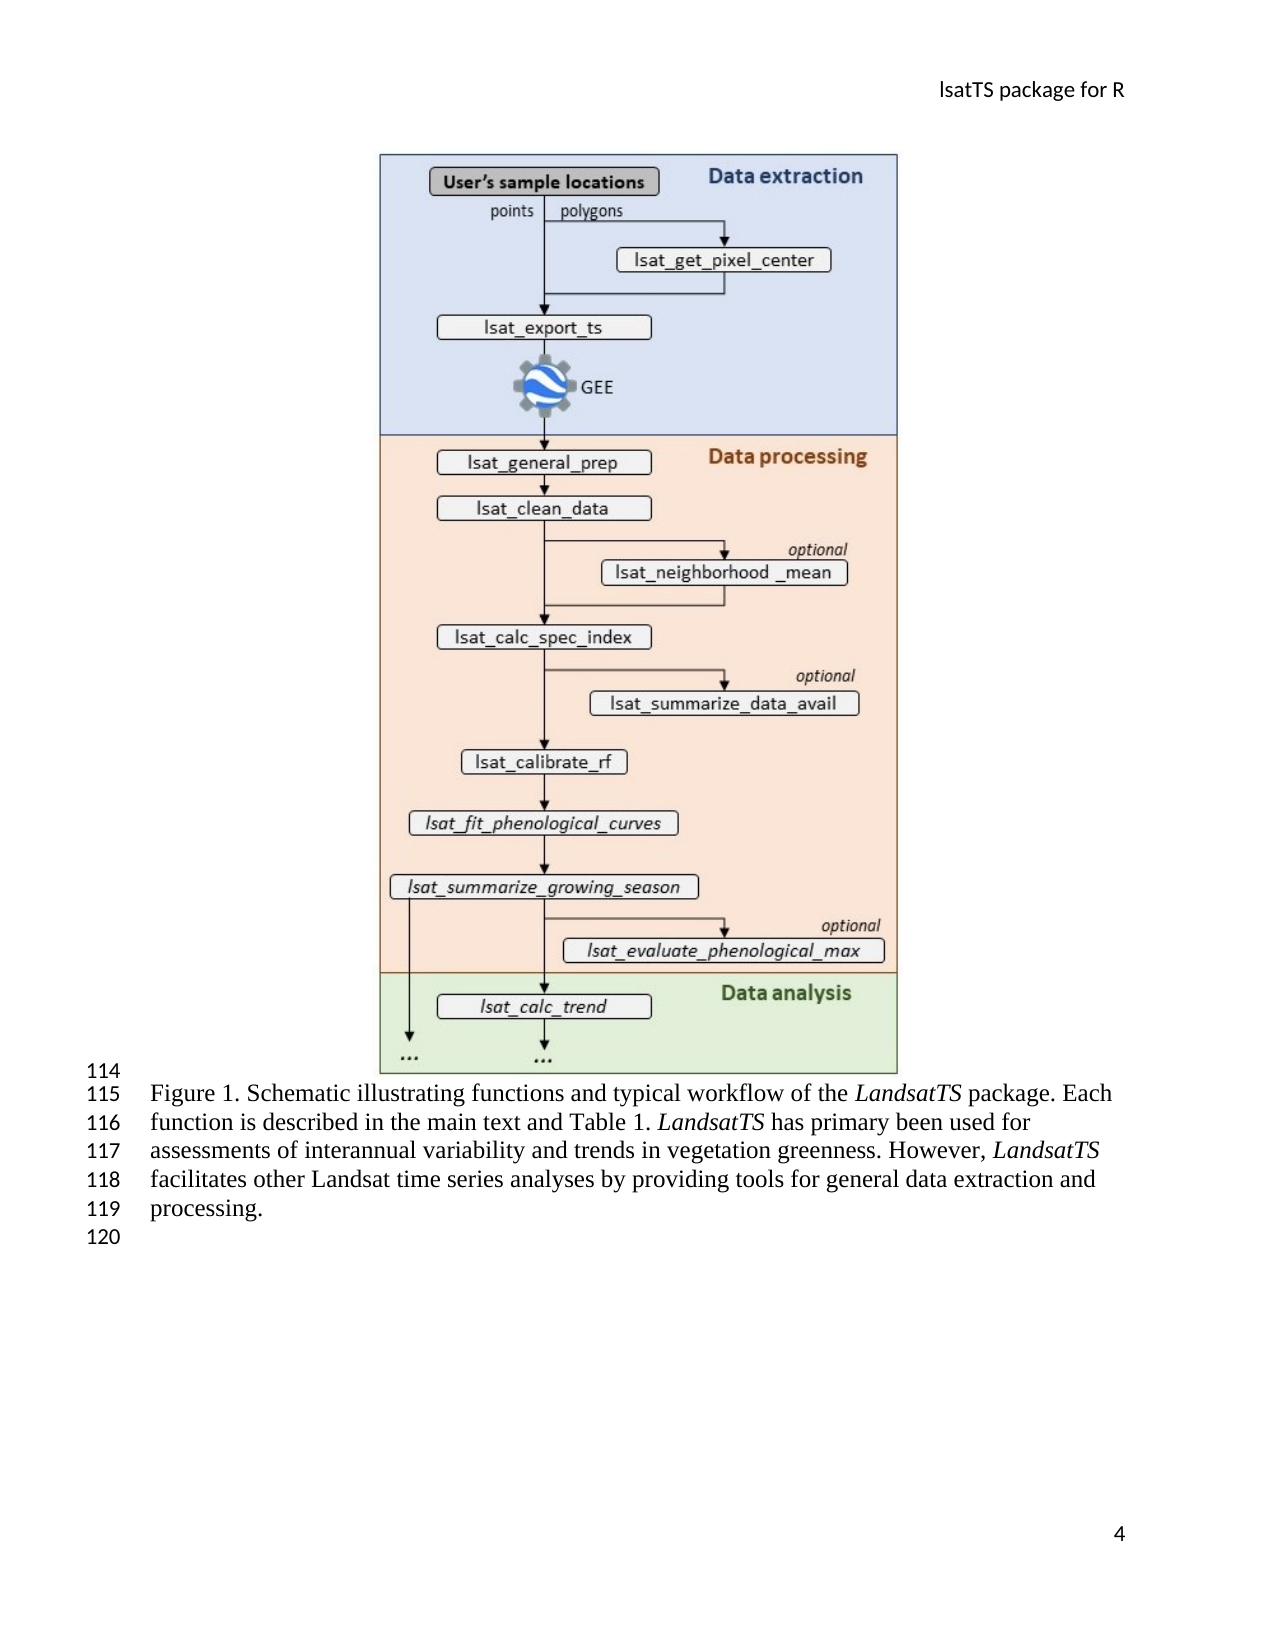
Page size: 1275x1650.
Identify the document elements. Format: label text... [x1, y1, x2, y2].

picture [372, 150, 903, 1078]
text Figure 1. Schematic illustrating functions and typical workflow of the LandsatTS package. Each function is described in the main text and Table 1. LandsatTS has primary been used for assessments of interannual variability and trends in vegetation greenness. However, LandsatTS facilitates other Landsat time series analyses by providing tools for general data extraction and processing. [150, 1078, 1125, 1222]
